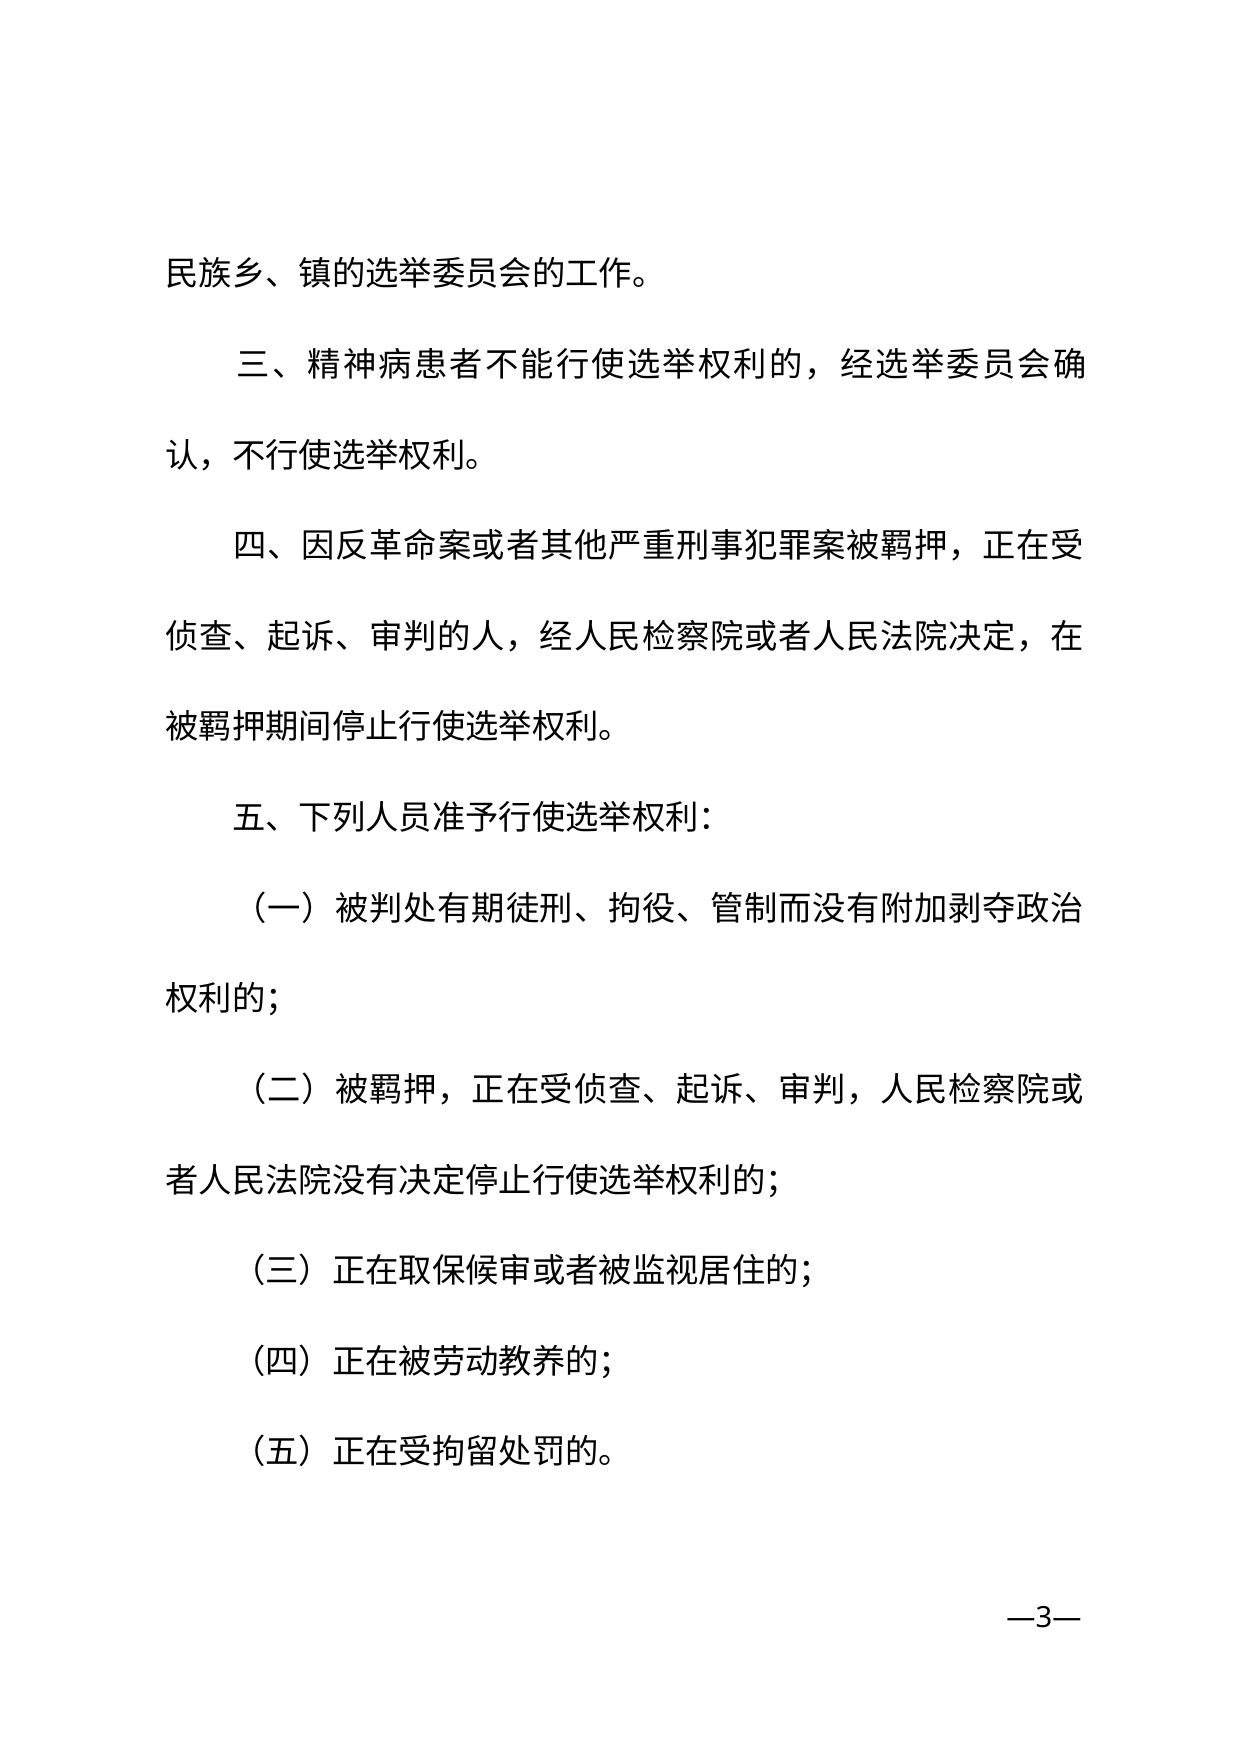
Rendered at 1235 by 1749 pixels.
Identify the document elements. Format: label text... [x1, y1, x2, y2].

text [165, 226, 1087, 317]
text 三、精神病患者不能行使选举权利的，经选举委员会确认，不行使选举权利。 [165, 317, 1087, 498]
text （一）被判处有期徒刑、拘役、管制而没有附加剥夺政治权利的； [165, 860, 1087, 1042]
text （二）被羁押，正在受侦查、起诉、审判，人民检察院或者人民法院没有决定停止行使选举权利的； [165, 1042, 1087, 1223]
text （五）正在受拘留处罚的。 [165, 1404, 1087, 1495]
text （三）正在取保候审或者被监视居住的； [165, 1223, 1087, 1313]
text 四、因反革命案或者其他严重刑事犯罪案被羁押，正在受侦查、起诉、审判的人，经人民检察院或者人民法院决定，在被羁押期间停止行使选举权利。 [165, 498, 1087, 770]
text （四）正在被劳动教养的； [165, 1313, 1087, 1404]
text 五、下列人员准予行使选举权利： [165, 770, 1087, 860]
